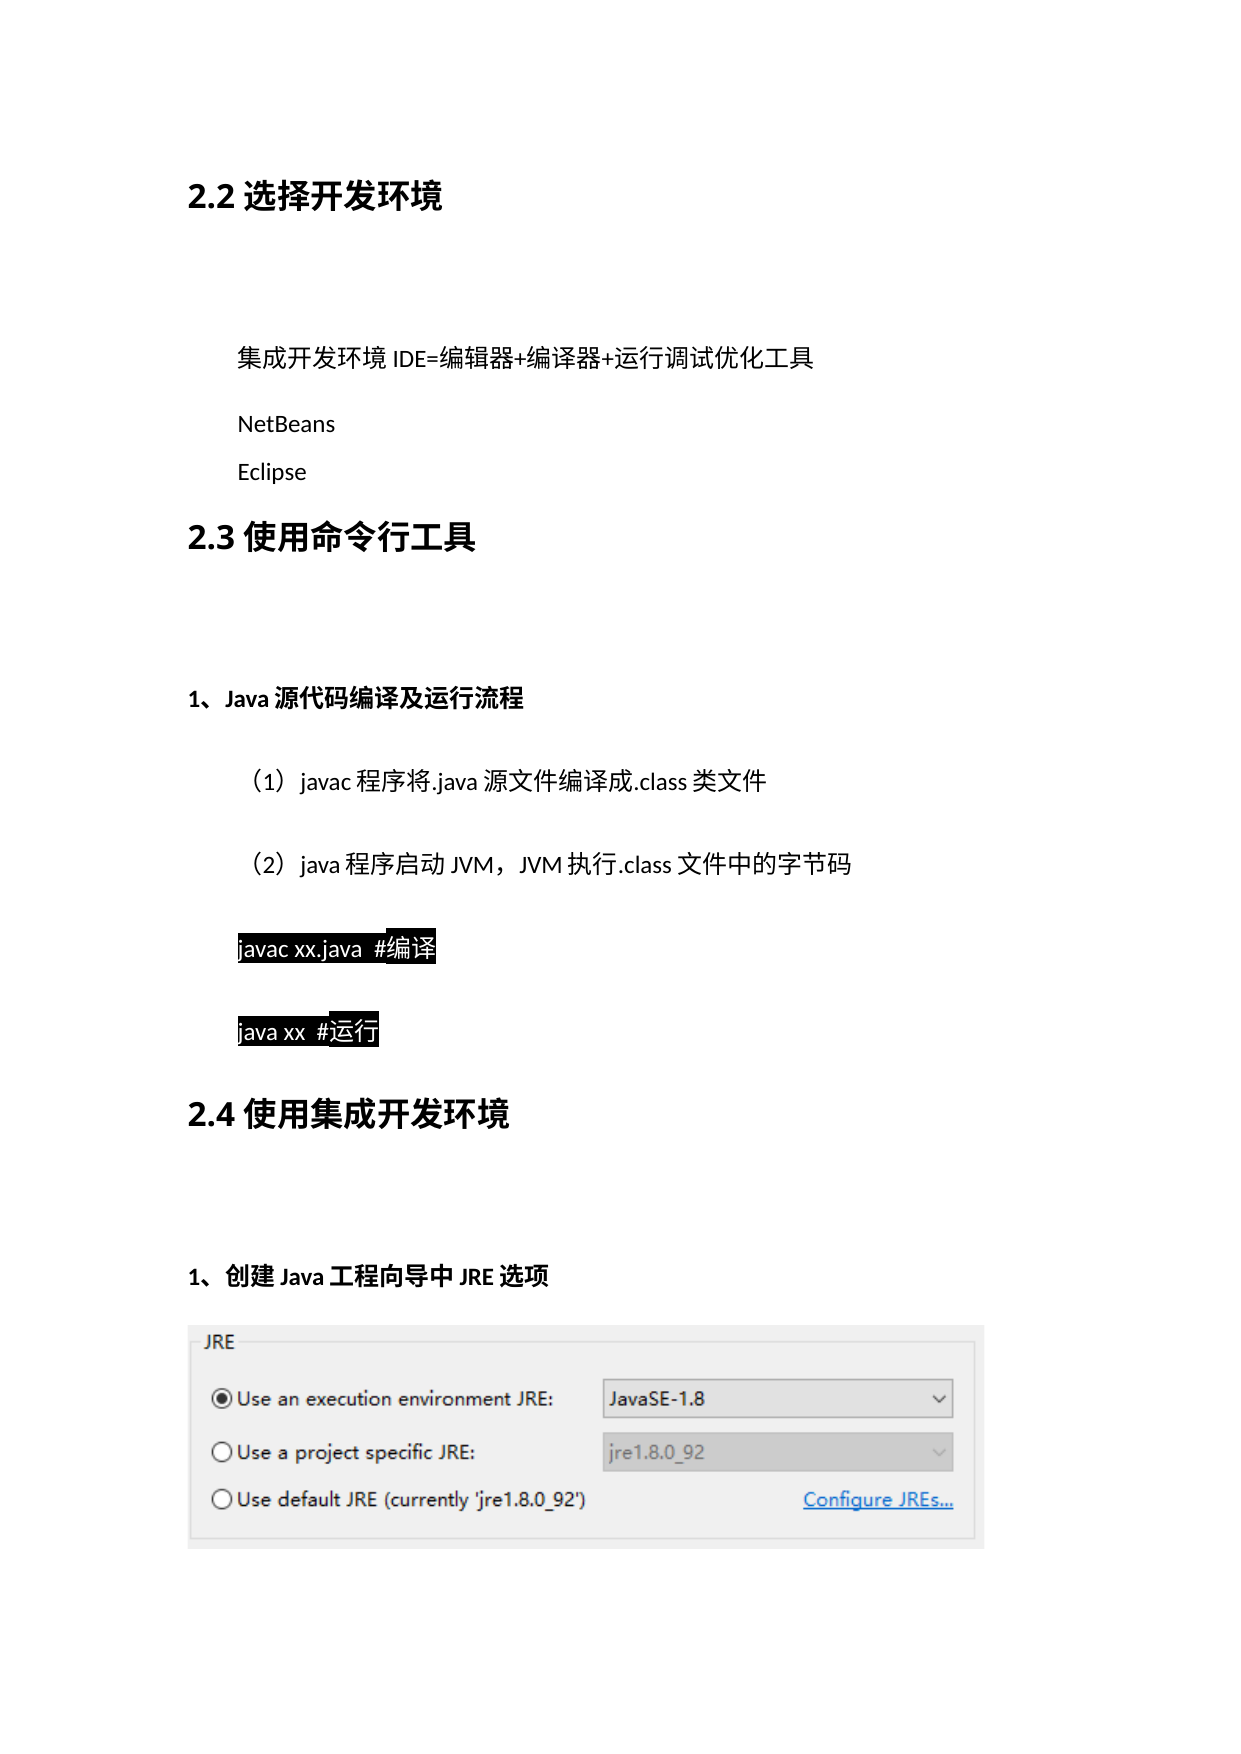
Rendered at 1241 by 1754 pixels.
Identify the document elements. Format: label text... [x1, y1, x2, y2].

subtitle 2.2 选择开发环境 [187, 162, 1053, 227]
text java xx #运行 [187, 997, 1053, 1062]
text 集成开发环境IDE=编辑器+编译器+运行调试优化工具 [187, 324, 1053, 389]
text NetBeans [187, 407, 1053, 439]
text （1）javac程序将.java源文件编译成.class类文件 [187, 747, 1053, 812]
subtitle 1、Java源代码编译及运行流程 [187, 664, 1053, 729]
subtitle 2.3 使用命令行工具 [187, 502, 1053, 567]
subtitle 1、创建Java工程向导中JRE选项 [187, 1242, 1053, 1307]
text （2）java程序启动JVM，JVM执行.class文件中的字节码 [187, 831, 1053, 896]
picture [187, 1325, 985, 1549]
text javac xx.java #编译 [187, 914, 1053, 979]
text Eclipse [187, 455, 1053, 487]
subtitle 2.4 使用集成开发环境 [187, 1080, 1053, 1145]
